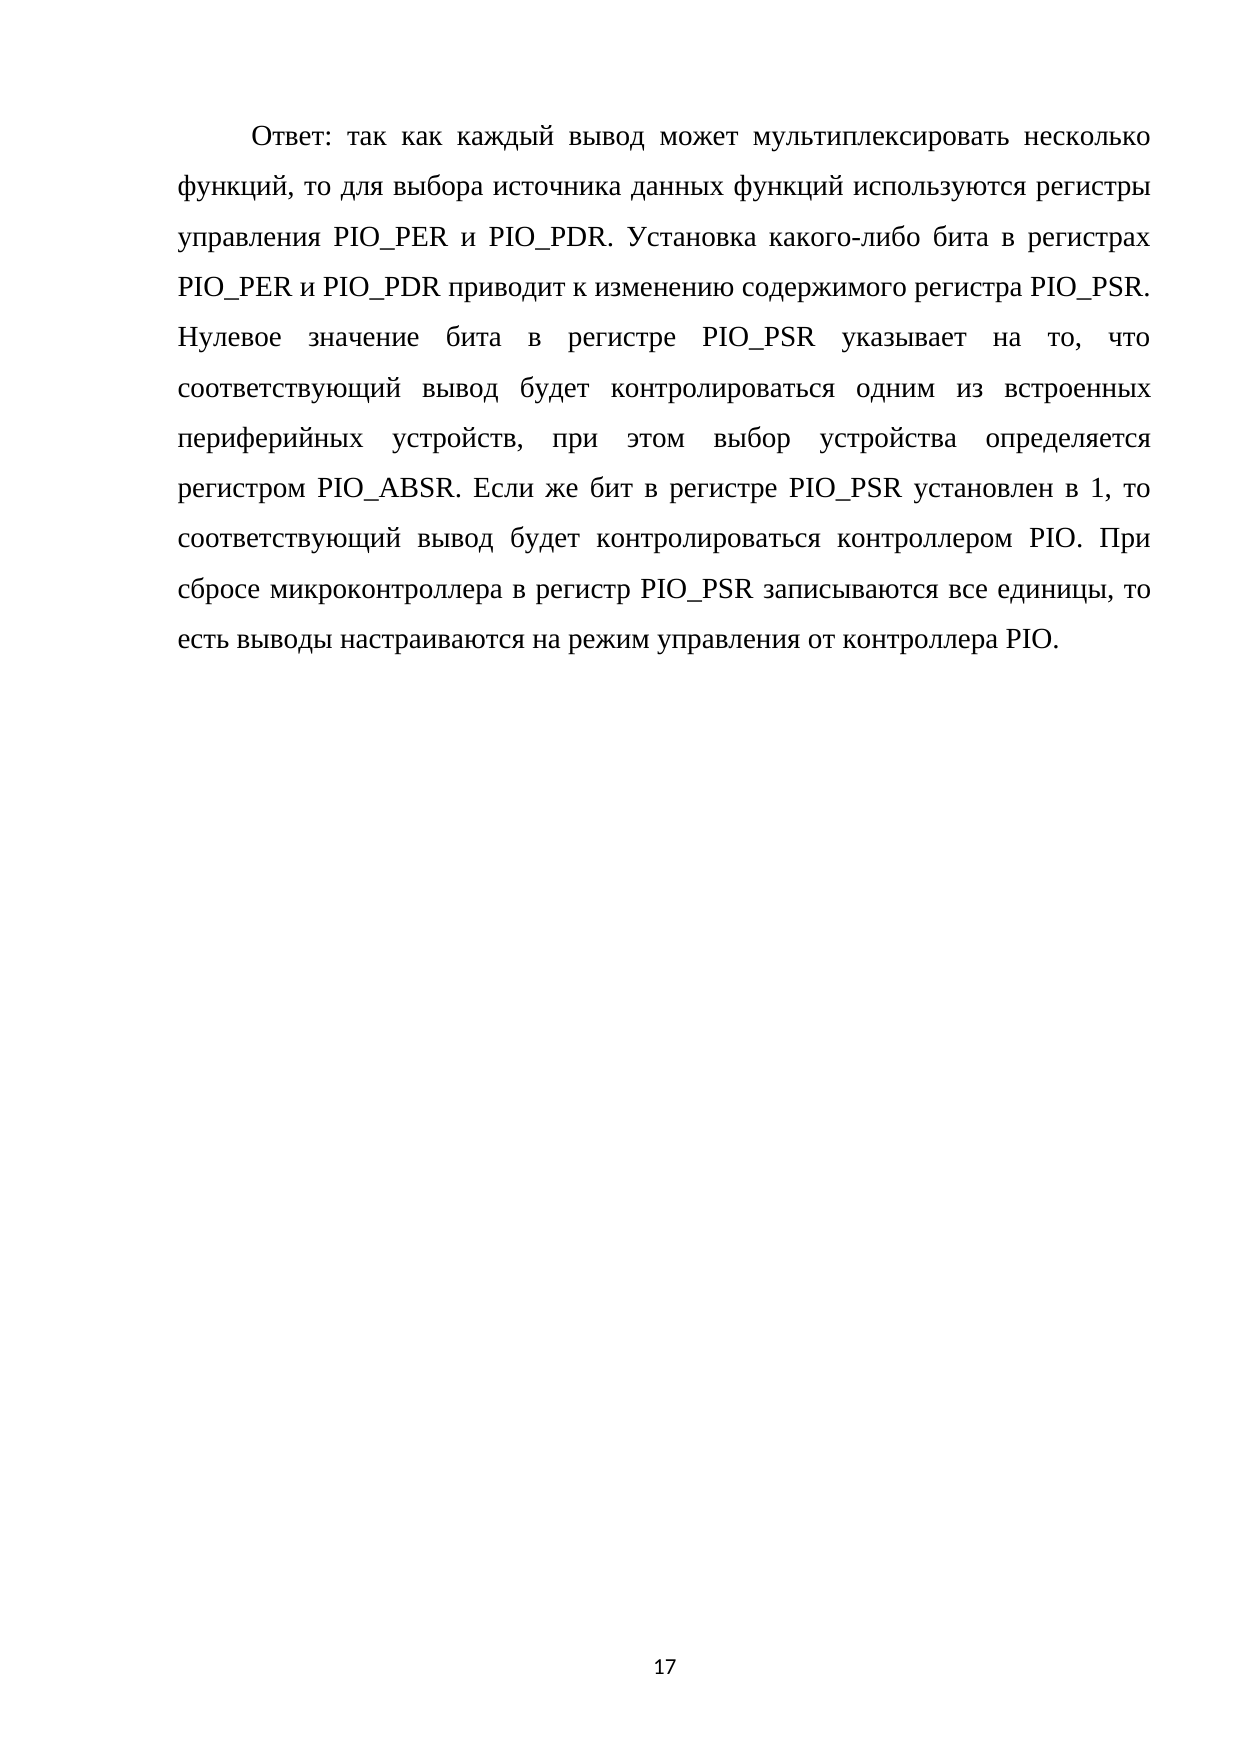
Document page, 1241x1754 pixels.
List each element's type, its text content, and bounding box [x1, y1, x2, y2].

text Ответ: так как каждый вывод может мультиплексировать несколько функций, то для выбора источника данных функций используются регистры управления PIO_PER и PIO_PDR. Установка какого-либо бита в регистрах PIO_PER и PIO_PDR приводит к изменению содержимого регистра PIO_PSR. Нулевое значение бита в регистре PIO_PSR указывает на то, что соответствующий вывод будет контролироваться одним из встроенных периферийных устройств, при этом выбор устройства определяется регистром PIO_ABSR. Если же бит в регистре PIO_PSR установлен в 1, то соответствующий вывод будет контролироваться контроллером PIO. При сбросе микроконтроллера в регистр PIO_PSR записываются все единицы, то есть выводы настраиваются на режим управления от контроллера PIO. [177, 118, 1152, 655]
